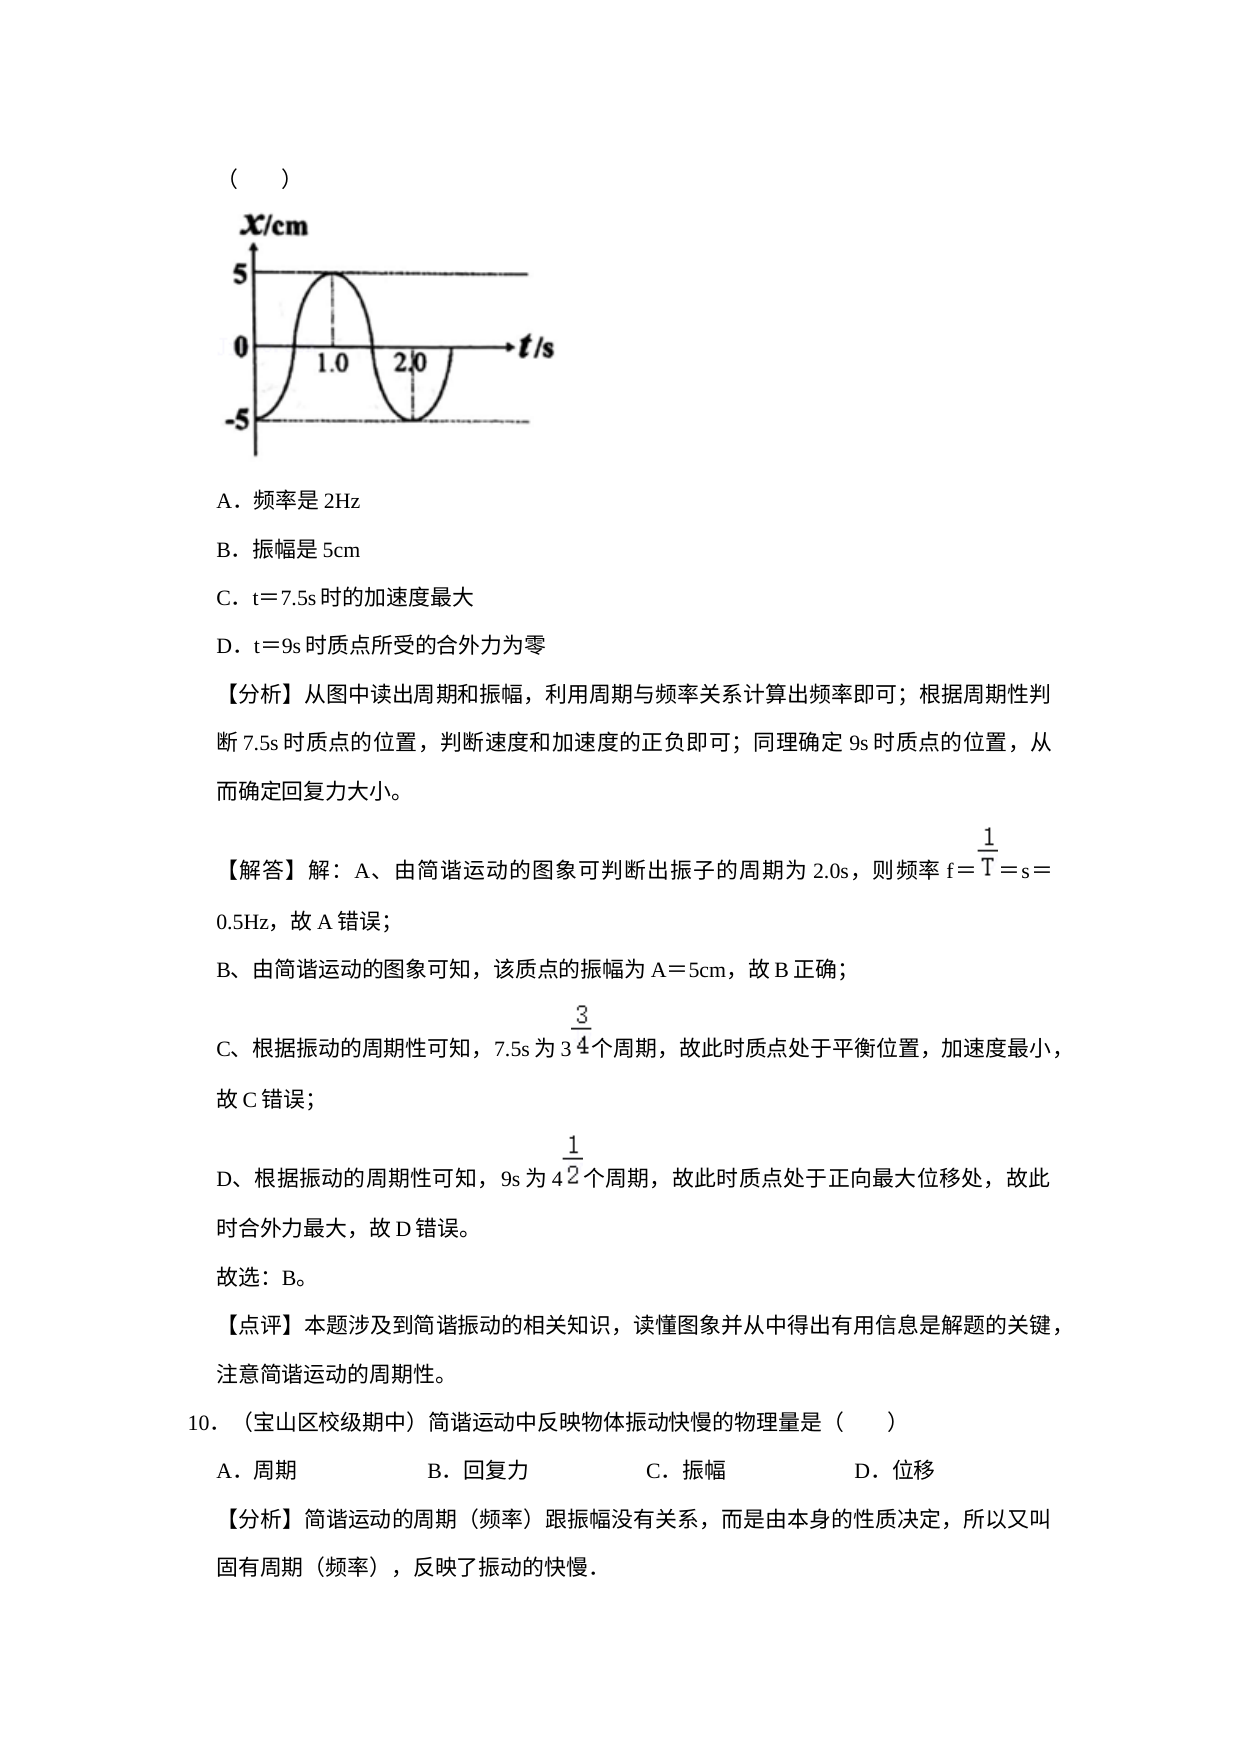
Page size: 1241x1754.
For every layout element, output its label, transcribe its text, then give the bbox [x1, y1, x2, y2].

text D．t＝9s时质点所受的合外力为零 [187, 628, 1053, 660]
picture [562, 1131, 583, 1187]
text 故选：B。 [216, 1259, 1053, 1292]
text D、根据振动的周期性可知，9s为4个周期，故此时质点处于正向最大位移处，故此时合外力最大，故D错误。 [216, 1129, 1053, 1243]
text C．t＝7.5s时的加速度最大 [187, 579, 1053, 612]
text 10．（宝山区校级期中）简谐运动中反映物体振动快慢的物理量是（ ） [187, 1404, 1053, 1437]
text A．周期 B．回复力 C．振幅 D．位移 [187, 1453, 1053, 1485]
text B、由简谐运动的图象可知，该质点的振幅为A＝5cm，故B正确； [216, 952, 1053, 984]
picture [216, 210, 559, 462]
text C、根据振动的周期性可知，7.5s为3个周期，故此时质点处于平衡位置，加速度最小，故C错误； [216, 1000, 1053, 1114]
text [187, 162, 1053, 194]
picture [571, 1002, 592, 1057]
text 【分析】从图中读出周期和振幅，利用周期与频率关系计算出频率即可；根据周期性判断7.5s时质点的位置，判断速度和加速度的正负即可；同理确定9s时质点的位置，从而确定回复力大小。 [216, 676, 1053, 806]
text B．振幅是5cm [187, 531, 1053, 564]
text 【分析】简谐运动的周期（频率）跟振幅没有关系，而是由本身的性质决定，所以又叫固有周期（频率），反映了振动的快慢． [216, 1501, 1053, 1582]
text A．频率是2Hz [187, 483, 1053, 515]
picture [977, 824, 998, 879]
text 【点评】本题涉及到简谐振动的相关知识，读懂图象并从中得出有用信息是解题的关键，注意简谐运动的周期性。 [216, 1307, 1053, 1389]
text 【解答】解：A、由简谐运动的图象可判断出振子的周期为2.0s，则频率f＝＝s＝0.5Hz，故A错误； [216, 822, 1053, 936]
